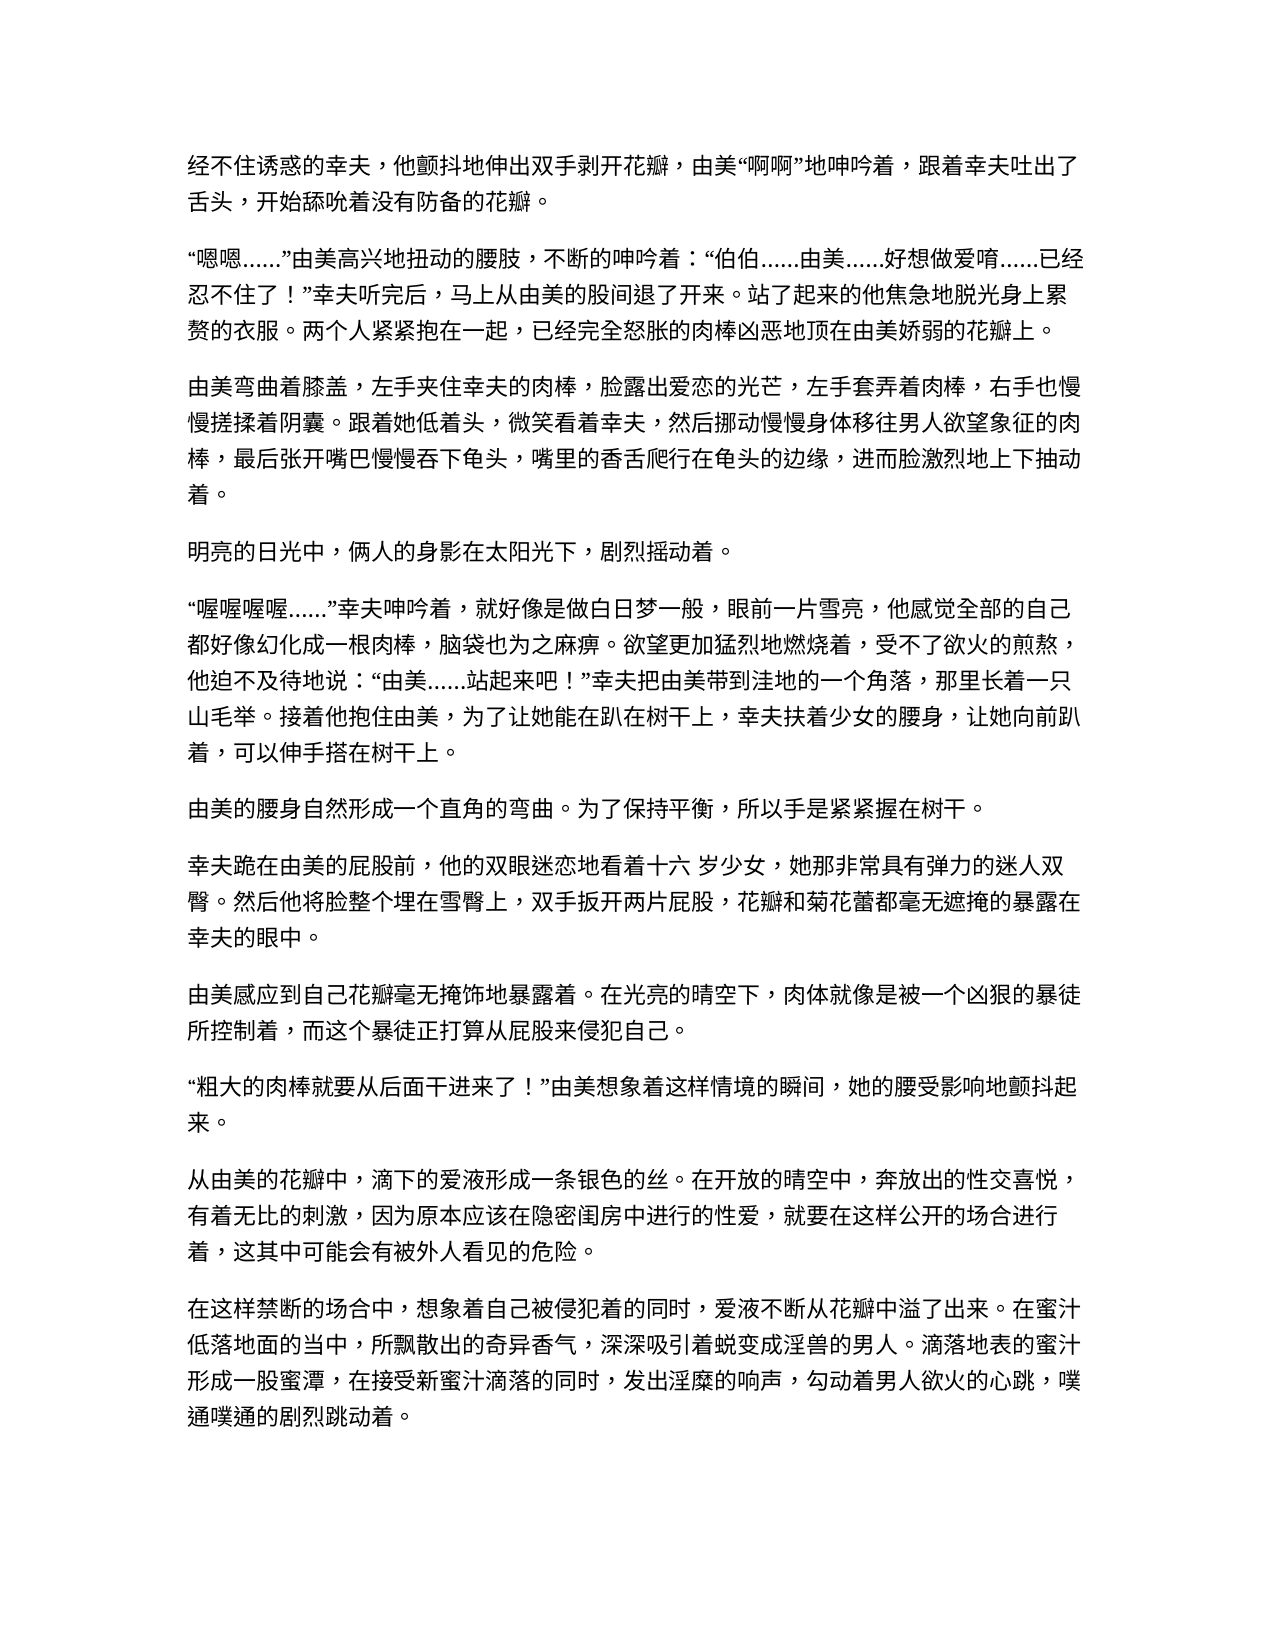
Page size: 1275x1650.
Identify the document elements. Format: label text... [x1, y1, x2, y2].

text 幸夫跪在由美的屁股前，他的双眼迷恋地看着十六 岁少女，她那非常具有弹力的迷人双臀。然后他将脸整个埋在雪臀上，双手扳开两片屁股，花瓣和菊花蕾都毫无遮掩的暴露在幸夫的眼中。 [187, 850, 1087, 953]
text “粗大的肉棒就要从后面干进来了！”由美想象着这样情境的瞬间，她的腰受影响地颤抖起来。 [187, 1071, 1087, 1138]
text 由美感应到自己花瓣毫无掩饰地暴露着。在光亮的晴空下，肉体就像是被一个凶狠的暴徒所控制着，而这个暴徒正打算从屁股来侵犯自己。 [187, 979, 1087, 1046]
text 在这样禁断的场合中，想象着自己被侵犯着的同时，爱液不断从花瓣中溢了出来。在蜜汁低落地面的当中，所飘散出的奇异香气，深深吸引着蜕变成淫兽的男人。滴落地表的蜜汁形成一股蜜潭，在接受新蜜汁滴落的同时，发出淫糜的响声，勾动着男人欲火的心跳，噗通噗通的剧烈跳动着。 [187, 1293, 1087, 1432]
text 经不住诱惑的幸夫，他颤抖地伸出双手剥开花瓣，由美“啊啊”地呻吟着，跟着幸夫吐出了舌头，开始舔吮着没有防备的花瓣。 [187, 150, 1087, 217]
text 明亮的日光中，俩人的身影在太阳光下，剧烈摇动着。 [187, 536, 1087, 567]
text “喔喔喔喔……”幸夫呻吟着，就好像是做白日梦一般，眼前一片雪亮，他感觉全部的自己都好像幻化成一根肉棒，脑袋也为之麻痹。欲望更加猛烈地燃烧着，受不了欲火的煎熬，他迫不及待地说：“由美……站起来吧！”幸夫把由美带到洼地的一个角落，那里长着一只山毛举。接着他抱住由美，为了让她能在趴在树干上，幸夫扶着少女的腰身，让她向前趴着，可以伸手搭在树干上。 [187, 593, 1087, 768]
text “嗯嗯……”由美高兴地扭动的腰肢，不断的呻吟着：“伯伯……由美……好想做爱唷……已经忍不住了！”幸夫听完后，马上从由美的股间退了开来。站了起来的他焦急地脱光身上累赘的衣服。两个人紧紧抱在一起，已经完全怒胀的肉棒凶恶地顶在由美娇弱的花瓣上。 [187, 243, 1087, 346]
text 由美弯曲着膝盖，左手夹住幸夫的肉棒，脸露出爱恋的光芒，左手套弄着肉棒，右手也慢慢搓揉着阴囊。跟着她低着头，微笑看着幸夫，然后挪动慢慢身体移往男人欲望象征的肉棒，最后张开嘴巴慢慢吞下龟头，嘴里的香舌爬行在龟头的边缘，进而脸激烈地上下抽动着。 [187, 371, 1087, 510]
text 从由美的花瓣中，滴下的爱液形成一条银色的丝。在开放的晴空中，奔放出的性交喜悦，有着无比的刺激，因为原本应该在隐密闺房中进行的性爱，就要在这样公开的场合进行着，这其中可能会有被外人看见的危险。 [187, 1164, 1087, 1267]
text 由美的腰身自然形成一个直角的弯曲。为了保持平衡，所以手是紧紧握在树干。 [187, 793, 1087, 824]
